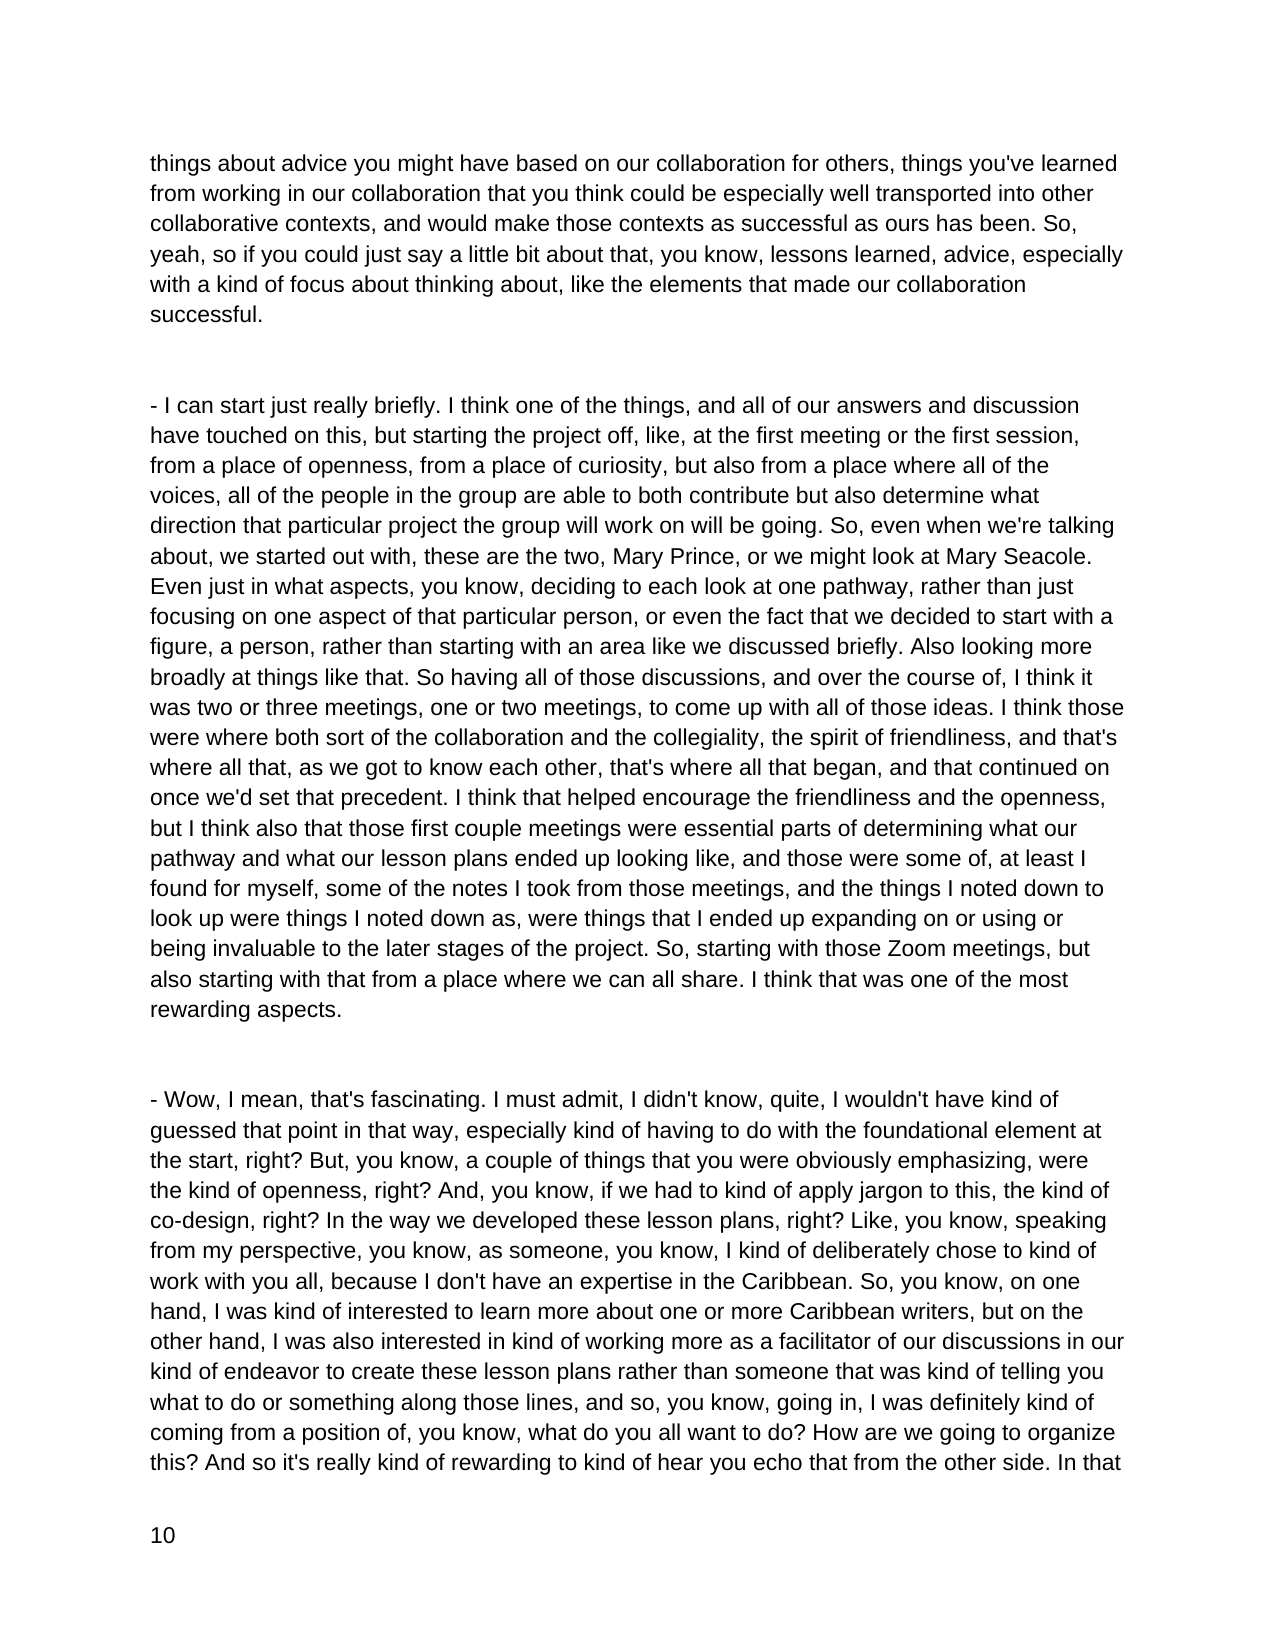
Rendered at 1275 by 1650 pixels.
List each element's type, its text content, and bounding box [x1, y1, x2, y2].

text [150, 1086, 1125, 1475]
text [150, 150, 1125, 327]
text - I can start just really briefly. I think one of the things, and all of our answers and discussion have touched on this, but starting the project off, like, at the first meeting or the first session, from a place of openness, from a place of curiosity, but also from a place where all of the voices, all of the people in the group are able to both contribute but also determine what direction that particular project the group will work on will be going. So, even when we're talking about, we started out with, these are the two, Mary Prince, or we might look at Mary Seacole. Even just in what aspects, you know, deciding to each look at one pathway, rather than just focusing on one aspect of that particular person, or even the fact that we decided to start with a figure, a person, rather than starting with an area like we discussed briefly. Also looking more broadly at things like that. So having all of those discussions, and over the course of, I think it was two or three meetings, one or two meetings, to come up with all of those ideas. I think those were where both sort of the collaboration and the collegiality, the spirit of friendliness, and that's where all that, as we got to know each other, that's where all that began, and that continued on once we'd set that precedent. I think that helped encourage the friendliness and the openness, but I think also that those first couple meetings were essential parts of determining what our pathway and what our lesson plans ended up looking like, and those were some of, at least I found for myself, some of the notes I took from those meetings, and the things I noted down to look up were things I noted down as, were things that I ended up expanding on or using or being invaluable to the later stages of the project. So, starting with those Zoom meetings, but also starting with that from a place where we can all share. I think that was one of the most rewarding aspects. [150, 392, 1125, 1022]
